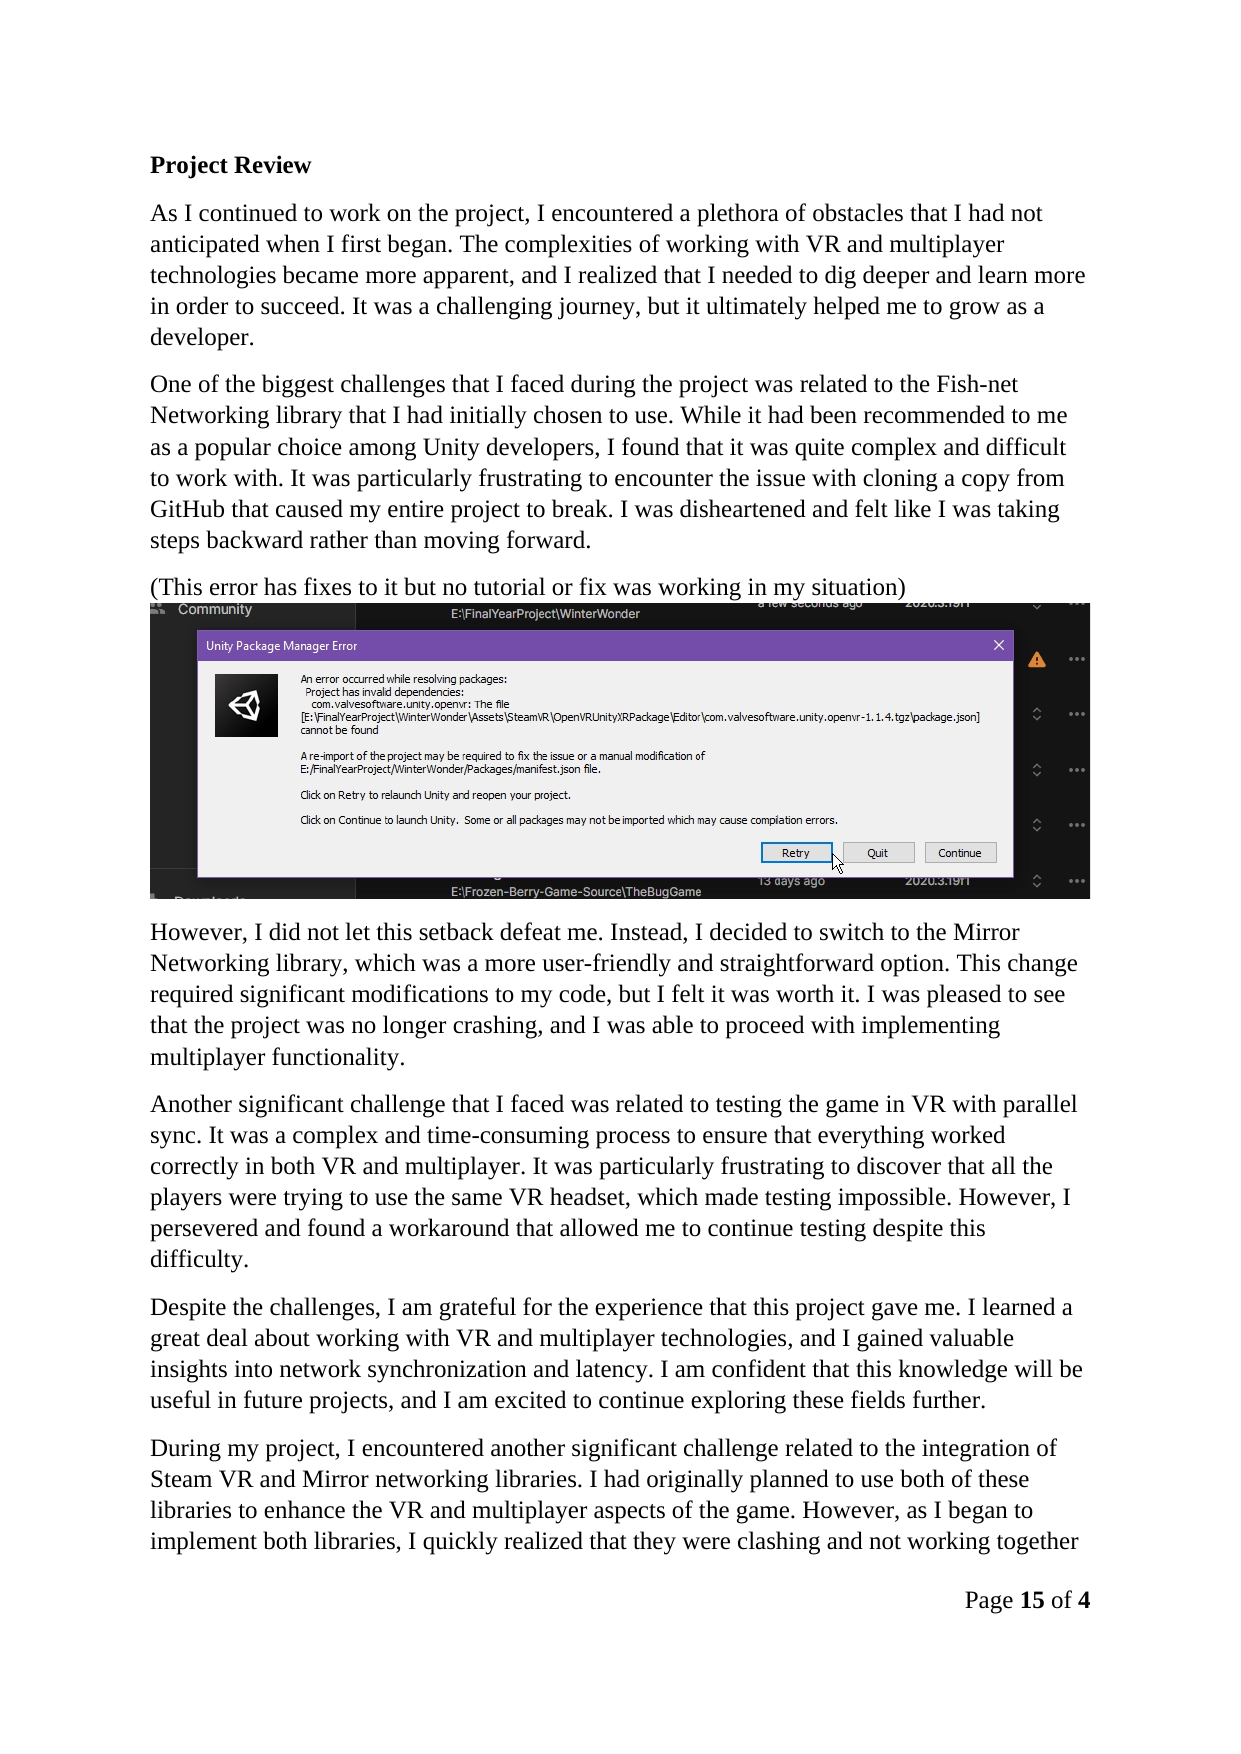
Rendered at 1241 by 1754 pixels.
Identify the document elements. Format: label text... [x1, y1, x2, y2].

text (This error has fixes to it but no tutorial or fix was working in my situation) [150, 572, 1090, 603]
text Another significant challenge that I faced was related to testing the game in VR with parallel sync. It was a complex and time-consuming process to ensure that everything worked correctly in both VR and multiplayer. It was particularly frustrating to discover that all the players were trying to use the same VR headset, which made testing impossible. However, I persevered and found a workaround that allowed me to continue testing despite this difficulty. [150, 1089, 1090, 1273]
text As I continued to work on the project, I encountered a plethora of obstacles that I had not anticipated when I first began. The complexities of working with VR and multiplayer technologies became more apparent, and I realized that I needed to dig deeper and learn more in order to succeed. It was a challenging journey, but it ultimately helped me to grow as a developer. [150, 198, 1090, 351]
text Despite the challenges, I am grateful for the experience that this project gave me. I learned a great deal about working with VR and multiplayer technologies, and I gained valuable insights into network synchronization and latency. I am confident that this knowledge will be useful in future projects, and I am excited to continue exploring these fields further. [150, 1292, 1090, 1414]
text However, I did not let this setback defeat me. Instead, I decided to switch to the Mirror Networking library, which was a more user-friendly and straightforward option. This change required significant modifications to my code, but I felt it was worth it. I was pleased to see that the project was no longer crashing, and I was able to proceed with implementing multiplayer functionality. [150, 917, 1090, 1070]
text One of the biggest challenges that I faced during the project was related to the Fish-net Networking library that I had initially chosen to use. While it had been recommended to me as a popular choice among Unity developers, I found that it was quite complex and difficult to work with. It was particularly frustrating to encounter the issue with cloning a copy from GitHub that caused my entire project to break. I was disheartened and felt like I was taking steps backward rather than moving forward. [150, 369, 1090, 553]
text Project Review [150, 150, 1090, 179]
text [150, 1433, 1090, 1555]
picture [150, 603, 1091, 899]
